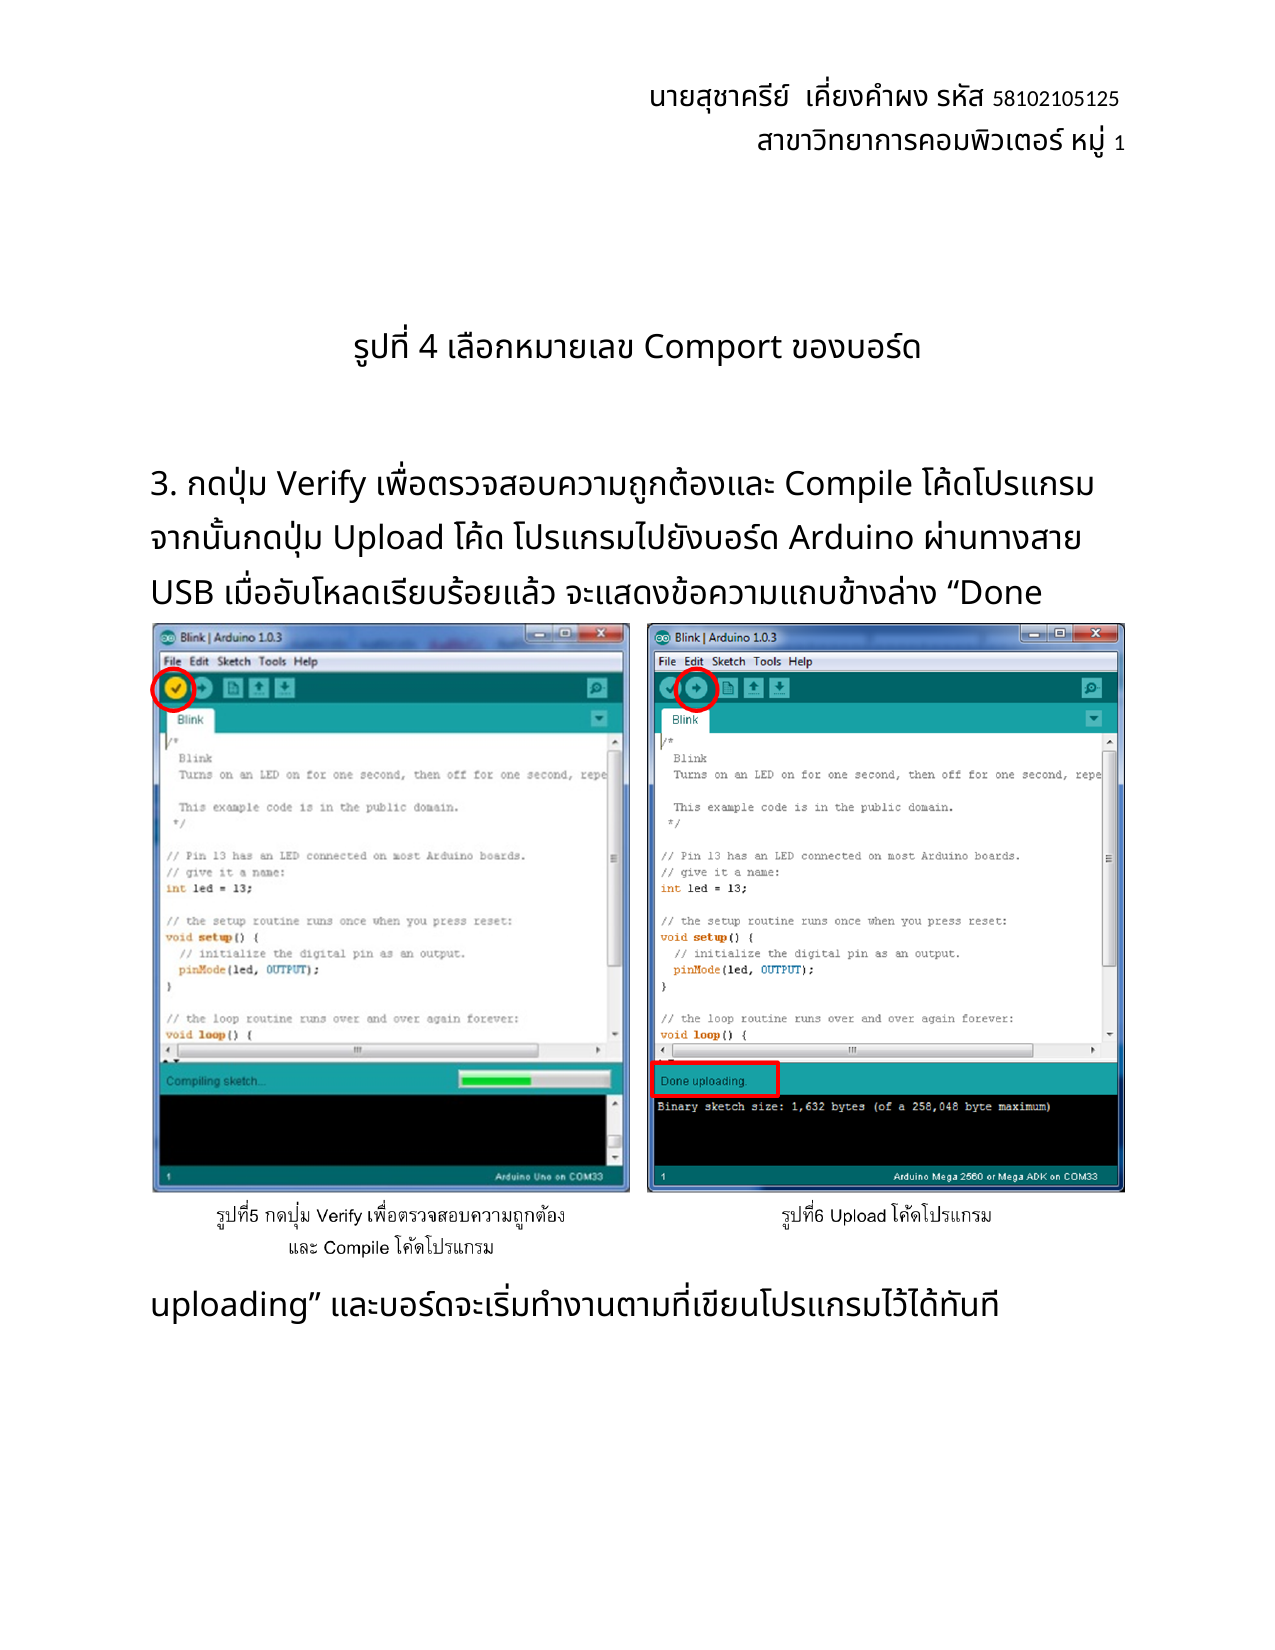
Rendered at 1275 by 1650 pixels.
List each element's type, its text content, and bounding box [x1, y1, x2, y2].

text 3. กดปุ่ม Verify เพื่อตรวจสอบความถูกต้องและ Compile โค้ดโปรแกรม จากนั้นกดปุ่ม Upload โค้ด โปรแกรมไปยังบอร์ด Arduino ผ่านทางสาย USB เมื่ออับโหลดเรียบร้อยแล้ว จะแสดงข้อความแถบข้างล่าง “Done uploading” และบอร์ดจะเริ่มทำงานตามที่เขียนโปรแกรมไว้ได้ทันที [150, 1280, 1125, 1361]
text รูปที่ 4 เลือกหมายเลข Comport ของบอร์ด [150, 322, 1125, 373]
text 3. กดปุ่ม Verify เพื่อตรวจสอบความถูกต้องและ Compile โค้ดโปรแกรม จากนั้นกดปุ่ม Upload โค้ด โปรแกรมไปยังบอร์ด Arduino ผ่านทางสาย USB เมื่ออับโหลดเรียบร้อยแล้ว จะแสดงข้อความแถบข้างล่าง “Done uploading” และบอร์ดจะเริ่มทำงานตามที่เขียนโปรแกรมไว้ได้ทันที [150, 459, 1125, 623]
picture [150, 623, 1125, 1280]
